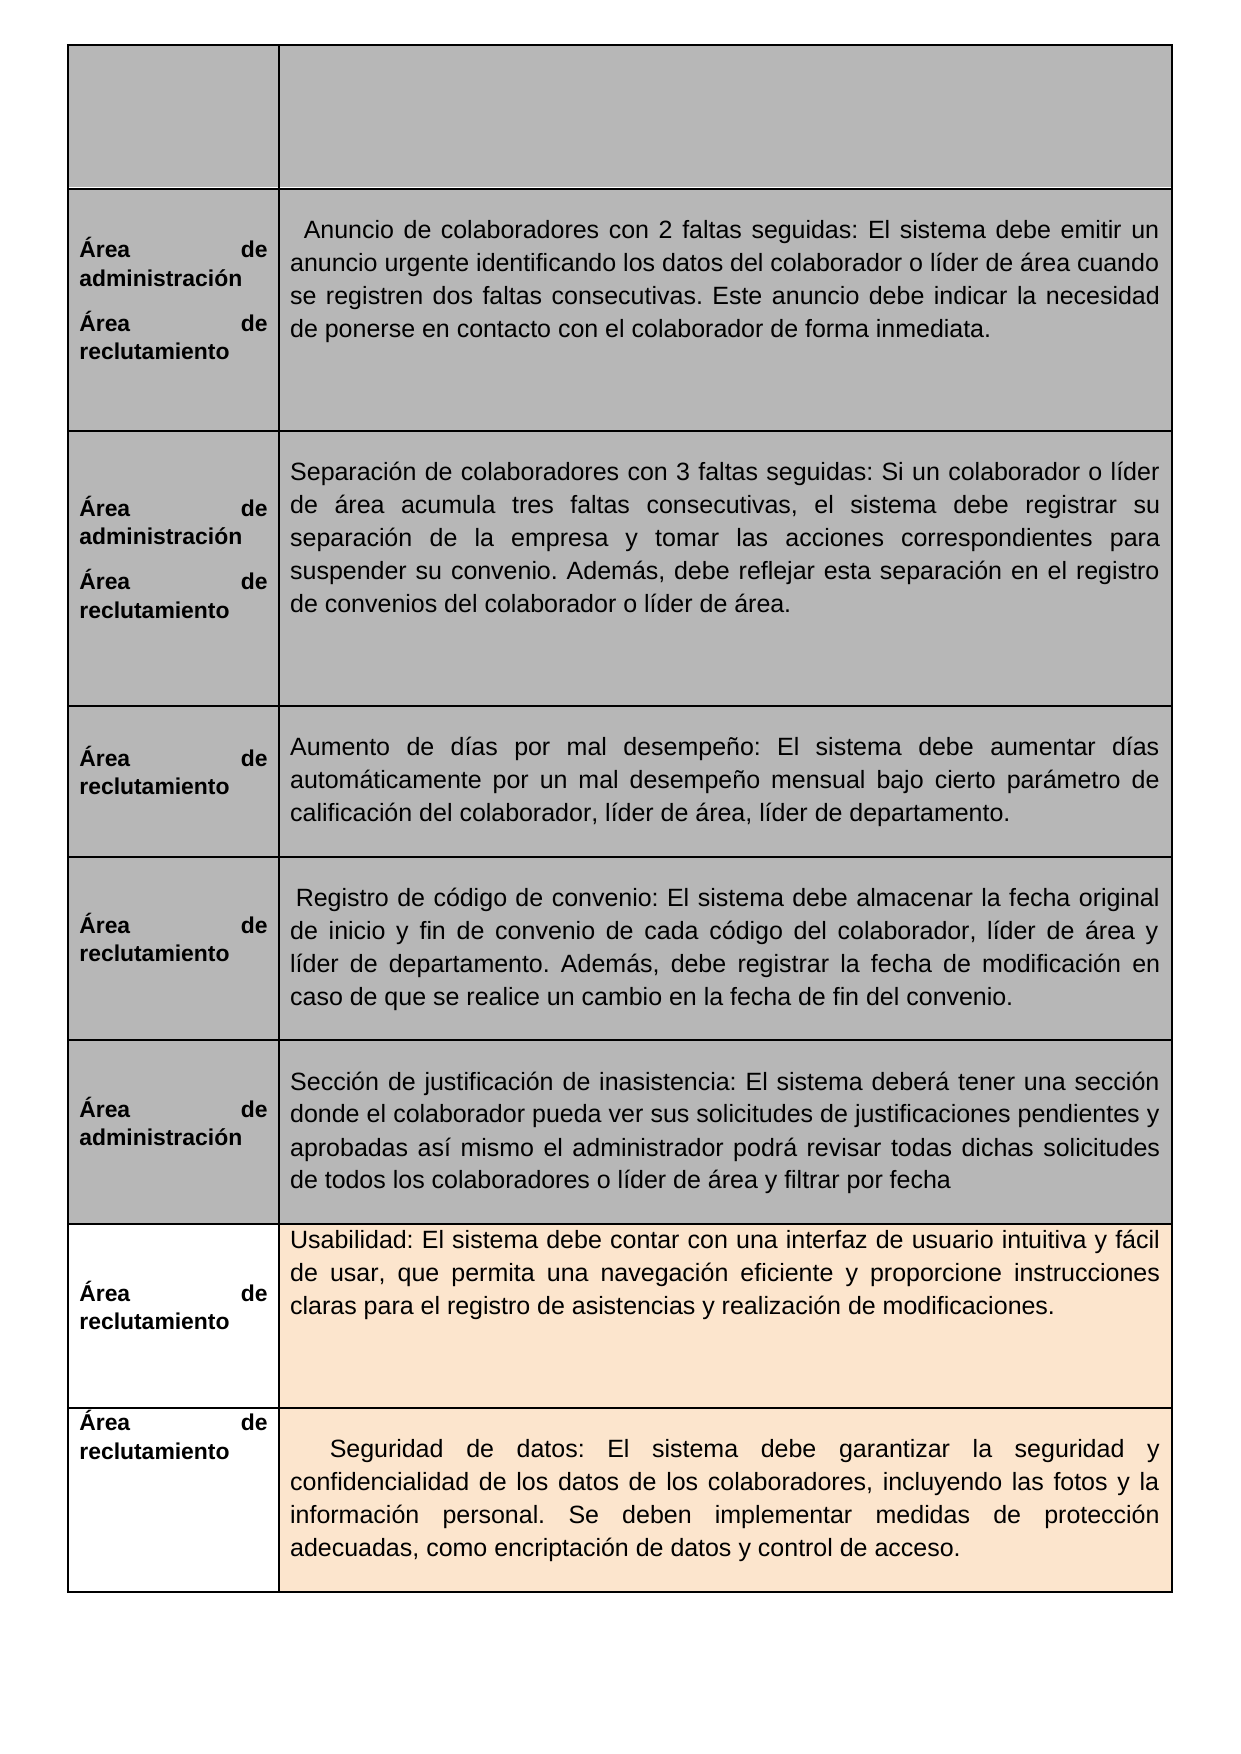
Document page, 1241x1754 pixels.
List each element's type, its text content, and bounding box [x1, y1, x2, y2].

table_cell Anuncio de colaboradores con 2 faltas seguidas: El sistema debe emitir un anuncio urgente identificando los datos del colaborador o líder de área cuando se registren dos faltas consecutivas. Este anuncio debe indicar la necesidad de ponerse en contacto con el colaborador de forma inmediata. [280, 190, 1171, 430]
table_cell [69, 46, 278, 187]
table_cell Área de administración Área de reclutamiento [69, 190, 278, 430]
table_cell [280, 1409, 1171, 1591]
table_cell Sección de justificación de inasistencia: El sistema deberá tener una sección donde el colaborador pueda ver sus solicitudes de justificaciones pendientes y aprobadas así mismo el administrador podrá revisar todas dichas solicitudes de todos los colaboradores o líder de área y filtrar por fecha [280, 1041, 1171, 1223]
table_cell Área de reclutamiento [69, 707, 278, 856]
table_cell Usabilidad: El sistema debe contar con una interfaz de usuario intuitiva y fácil de usar, que permita una navegación eficiente y proporcione instrucciones claras para el registro de asistencias y realización de modificaciones. [280, 1225, 1171, 1407]
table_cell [69, 1409, 278, 1591]
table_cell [280, 46, 1171, 187]
table_cell Área de reclutamiento [69, 858, 278, 1039]
table_cell Separación de colaboradores con 3 faltas seguidas: Si un colaborador o líder de área acumula tres faltas consecutivas, el sistema debe registrar su separación de la empresa y tomar las acciones correspondientes para suspender su convenio. Además, debe reflejar esta separación en el registro de convenios del colaborador o líder de área. [280, 432, 1171, 705]
table_cell Área de administración [69, 1041, 278, 1223]
table_cell Aumento de días por mal desempeño: El sistema debe aumentar días automáticamente por un mal desempeño mensual bajo cierto parámetro de calificación del colaborador, líder de área, líder de departamento. [280, 707, 1171, 856]
table_cell Área de administración Área de reclutamiento [69, 432, 278, 705]
table_cell Registro de código de convenio: El sistema debe almacenar la fecha original de inicio y fin de convenio de cada código del colaborador, líder de área y líder de departamento. Además, debe registrar la fecha de modificación en caso de que se realice un cambio en la fecha de fin del convenio. [280, 858, 1171, 1039]
table_cell Área de reclutamiento [69, 1225, 278, 1407]
